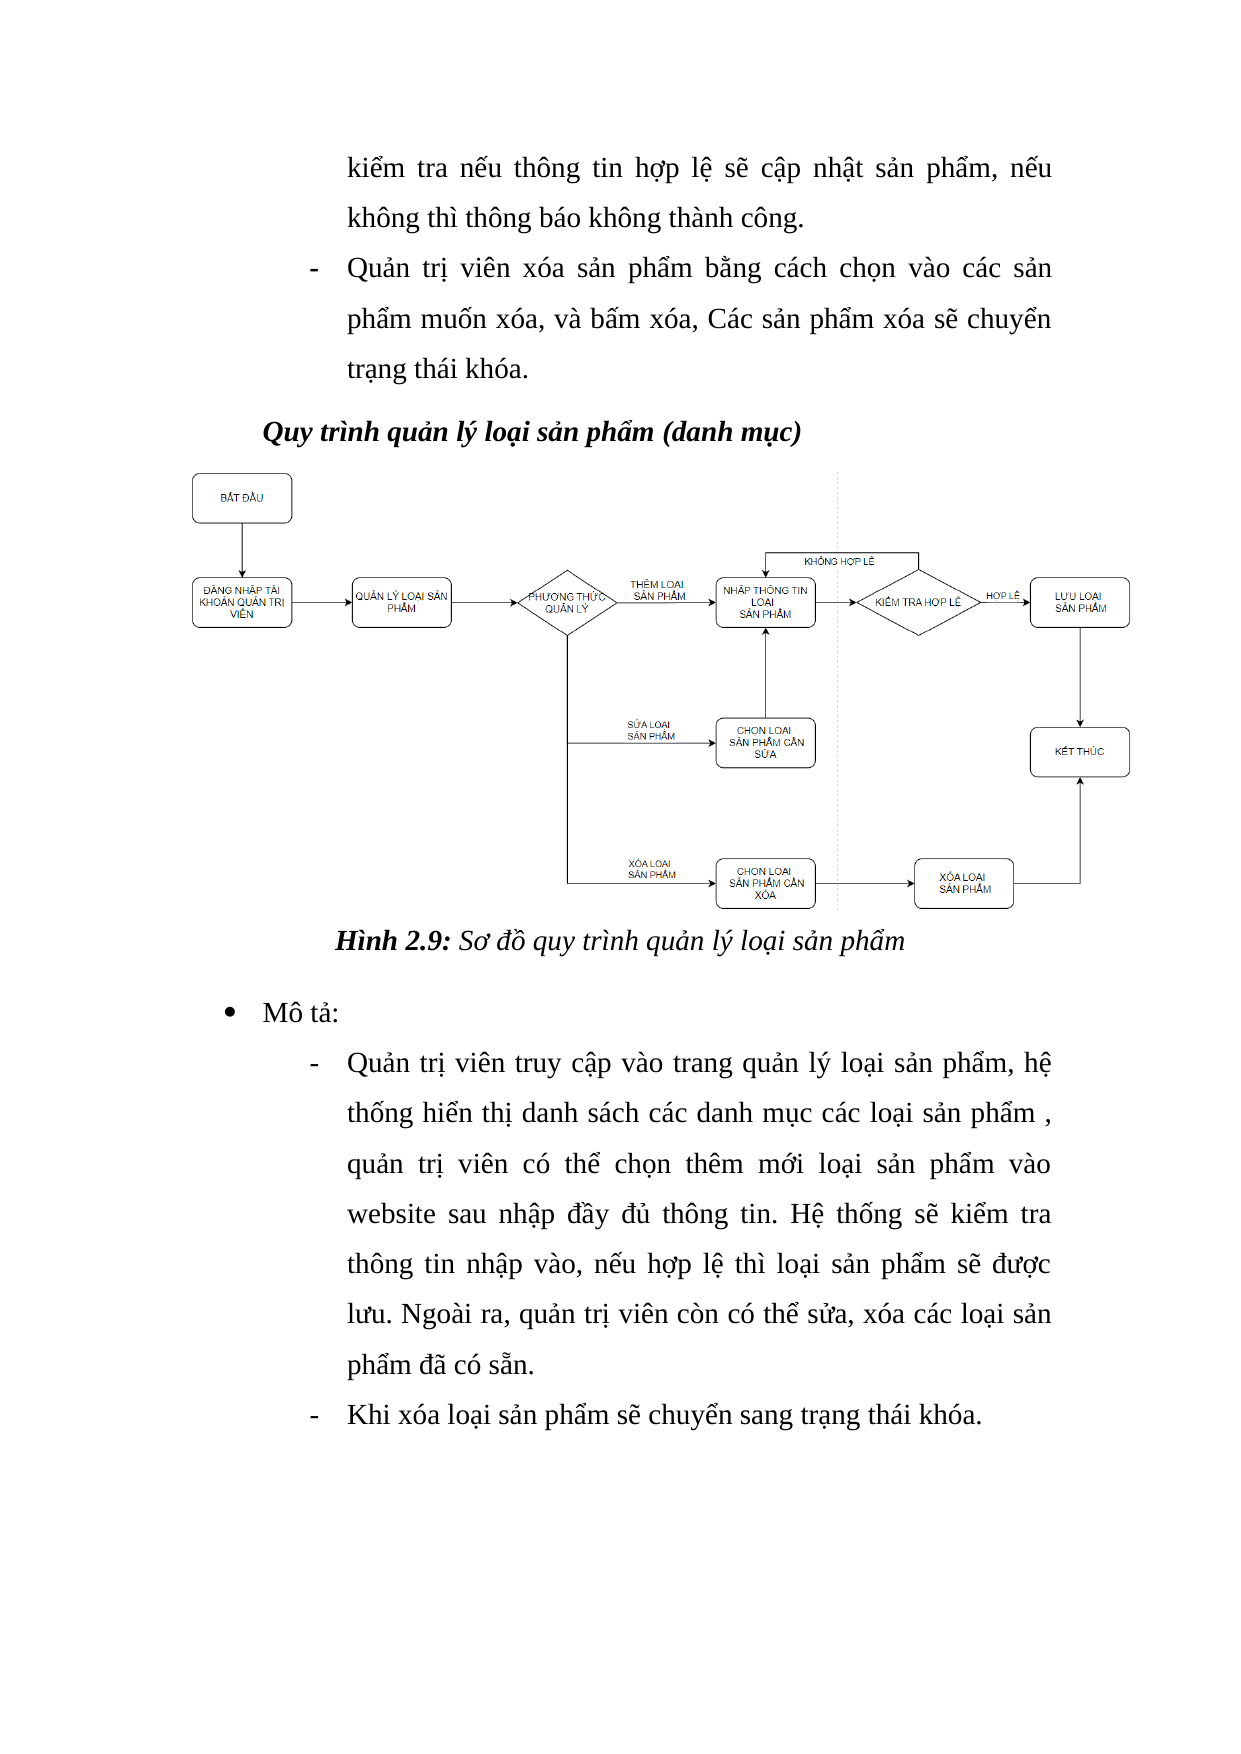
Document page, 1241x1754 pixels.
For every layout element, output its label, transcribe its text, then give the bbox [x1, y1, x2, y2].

subtitle Quy trình quản lý loại sản phẩm (danh mục) [262, 414, 1053, 448]
list Quản trị viên truy cập vào trang quản lý loại sản phẩm, hệ thống hiển thị danh sách các danh mục các loại sản phẩm , quản trị viên có thể chọn thêm mới loại sản phẩm vào website sau nhập đầy đủ thông tin. Hệ thống sẽ kiểm tra thông tin nhập vào, nếu hợp lệ thì loại sản phẩm sẽ được lưu. Ngoài ra, quản trị viên còn có thể sửa, xóa các loại sản phẩm đã có sẵn. [309, 1045, 1053, 1381]
list Quản trị viên xóa sản phẩm bằng cách chọn vào các sản phẩm muốn xóa, và bấm xóa, Các sản phẩm xóa sẽ chuyển trạng thái khóa. [309, 251, 1053, 385]
list Khi xóa loại sản phẩm sẽ chuyển sang trạng thái khóa. [309, 1397, 1053, 1431]
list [309, 150, 1053, 234]
picture [187, 470, 1133, 911]
text Hình 2.9: Sơ đồ quy trình quản lý loại sản phẩm [187, 923, 1053, 957]
list Mô tả: [225, 995, 1053, 1028]
